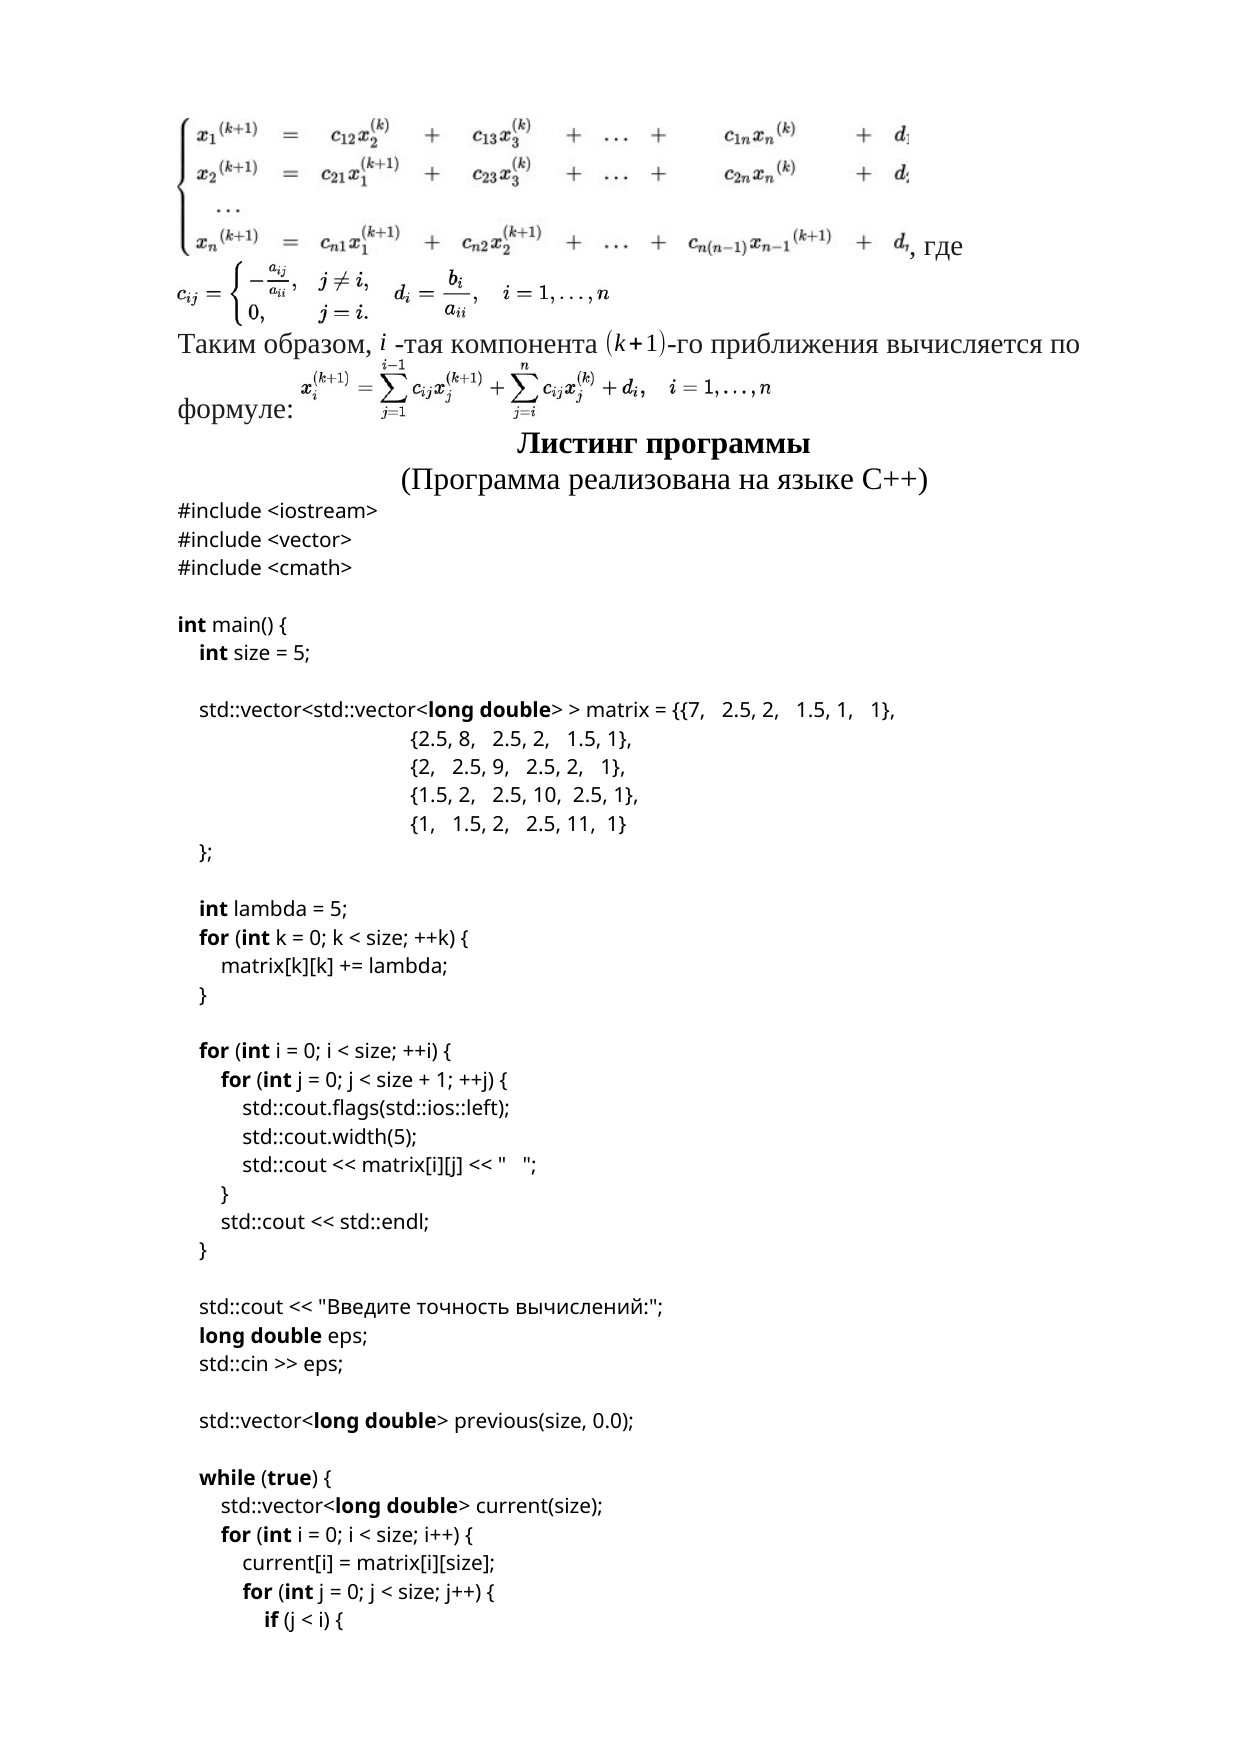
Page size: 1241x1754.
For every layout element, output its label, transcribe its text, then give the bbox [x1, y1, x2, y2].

picture [301, 359, 771, 419]
picture [177, 118, 909, 256]
text Листинг программы [177, 424, 1152, 460]
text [177, 496, 1152, 1634]
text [177, 118, 1152, 326]
picture [177, 261, 609, 326]
text (Программа реализована на языке С++) [177, 460, 1152, 496]
